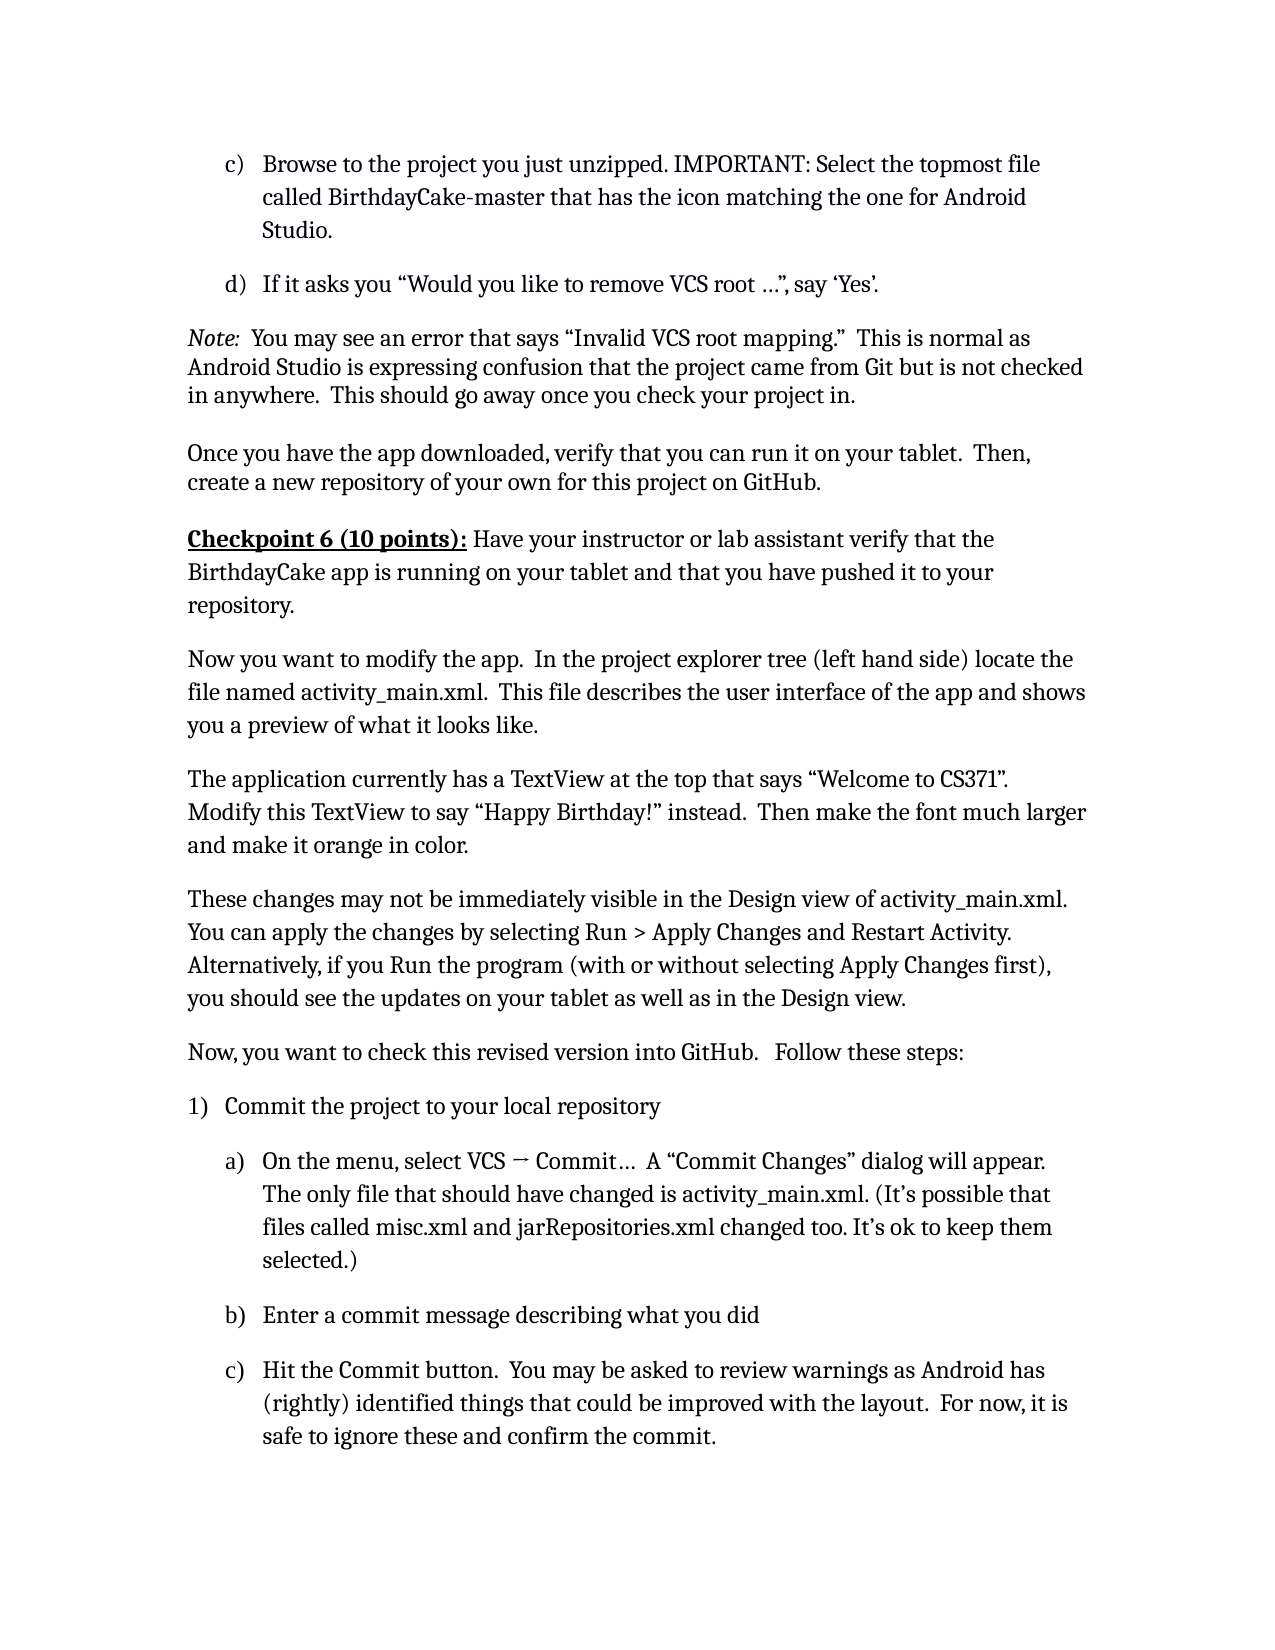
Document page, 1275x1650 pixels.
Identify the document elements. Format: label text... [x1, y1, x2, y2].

list If it asks you “Would you like to remove VCS root …”, say ‘Yes’. [225, 270, 1087, 299]
list Browse to the project you just unzipped. IMPORTANT: Select the topmost file called BirthdayCake-master that has the icon matching the one for Android Studio. [225, 150, 1087, 245]
text Once you have the app downloaded, verify that you can run it on your tablet. Then, create a new repository of your own for this project on GitHub. [187, 439, 1087, 496]
list Hit the Commit button. You may be asked to review warnings as Android has (rightly) identified things that could be improved with the layout. For now, it is safe to ignore these and confirm the commit. [225, 1355, 1087, 1450]
text These changes may not be immediately visible in the Design view of activity_main.xml. You can apply the changes by selecting Run > Apply Changes and Restart Activity. Alternatively, if you Run the program (with or without selecting Apply Changes first), you should see the updates on your tablet as well as in the Design view. [187, 885, 1087, 1012]
text Now, you want to check this revised version into GitHub. Follow these steps: [187, 1038, 1087, 1066]
text Checkpoint 6 (10 points): Have your instructor or lab assistant verify that the BirthdayCake app is running on your tablet and that you have pushed it to your repository. [187, 525, 1087, 620]
list Commit the project to your local repository [187, 1091, 1087, 1121]
text Now you want to modify the app. In the project explorer tree (left hand side) locate the file named activity_main.xml. This file describes the user interface of the app and shows you a preview of what it looks like. [187, 645, 1087, 740]
text Note: You may see an error that says “Invalid VCS root mapping.” This is normal as Android Studio is expressing confusion that the project came from Git but is not checked in anywhere. This should go away once you check your project in. [187, 324, 1087, 410]
list Enter a commit message describing what you did [225, 1300, 1087, 1329]
list On the menu, select VCS → Commit… A “Commit Changes” dialog will appear. The only file that should have changed is activity_main.xml. (It’s possible that files called misc.xml and jarRepositories.xml changed too. It’s ok to keep them selected.) [225, 1146, 1087, 1275]
text The application currently has a TextView at the top that says “Welcome to CS371”. Modify this TextView to say “Happy Birthday!” instead. Then make the font much larger and make it orange in color. [187, 765, 1087, 859]
